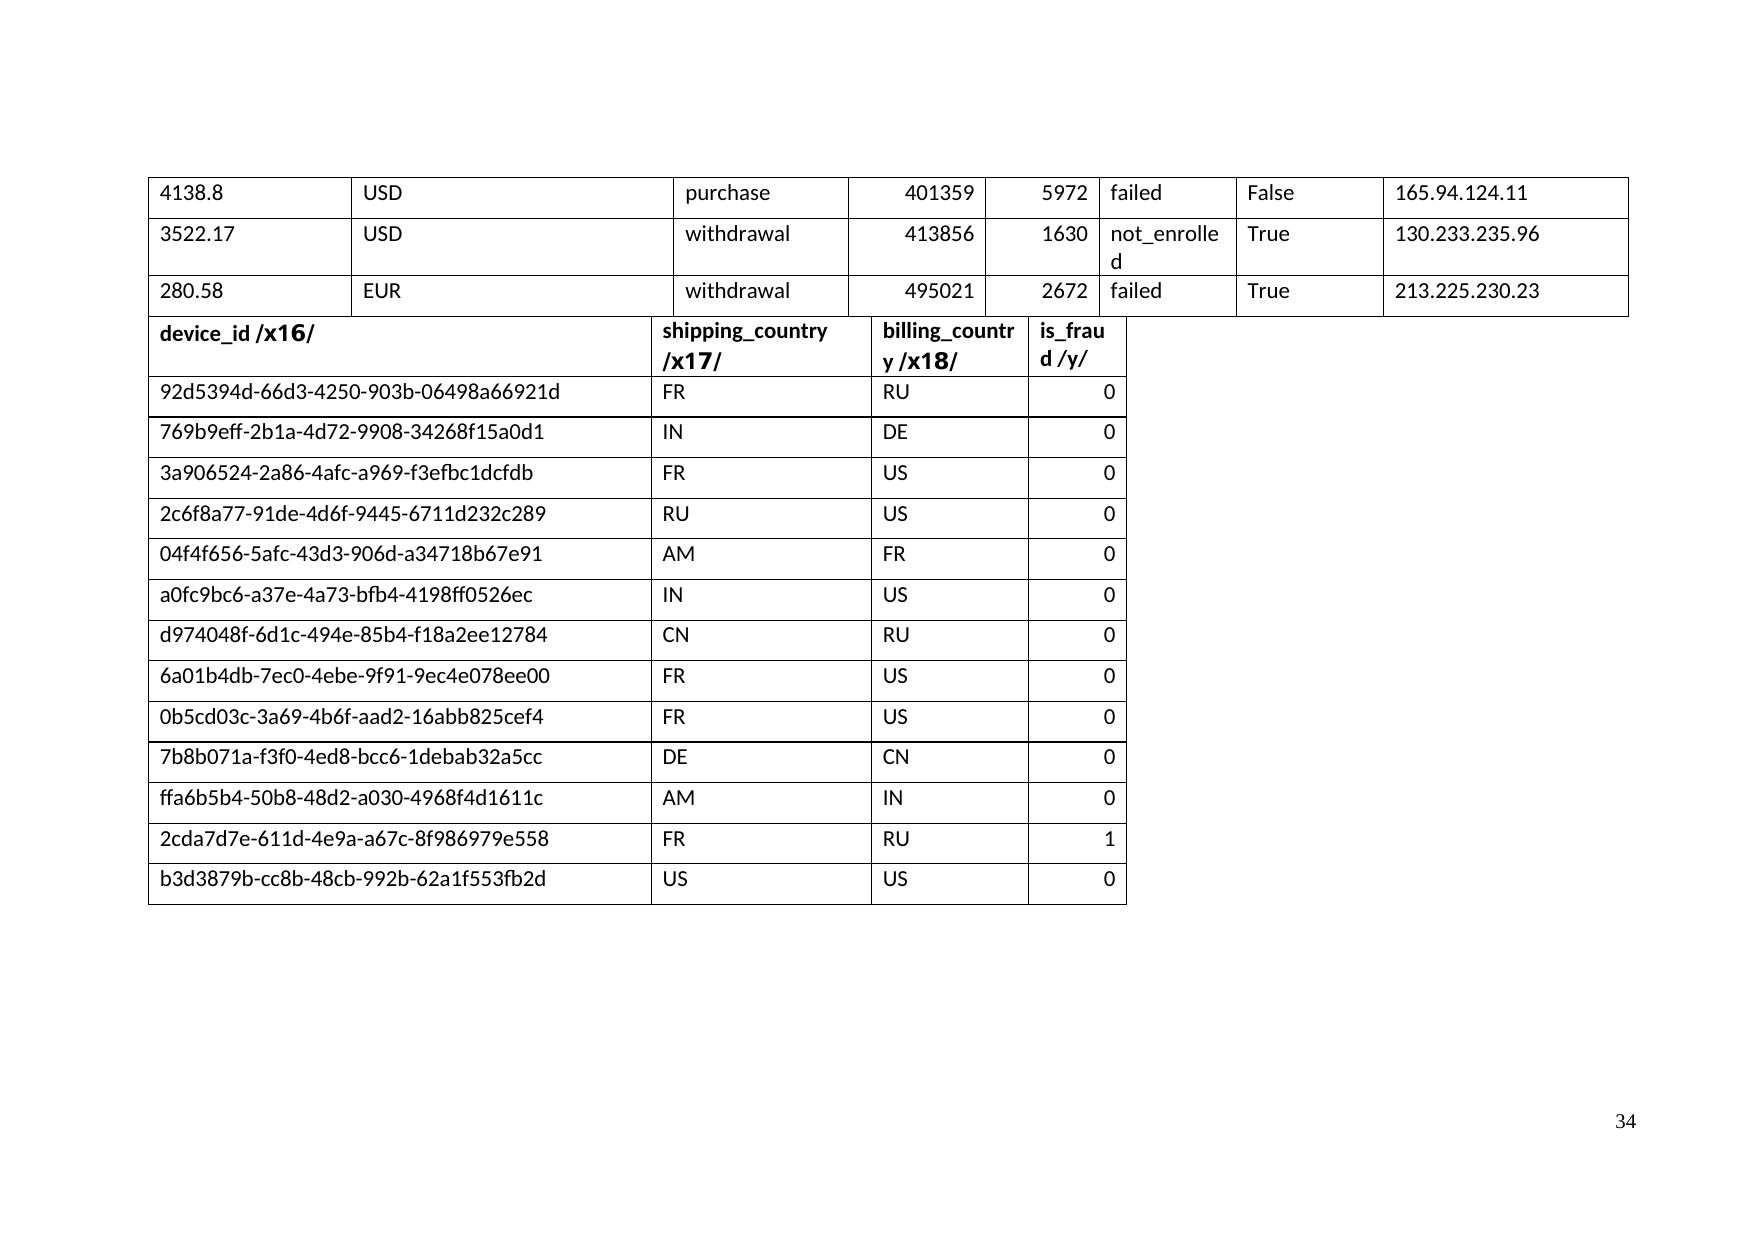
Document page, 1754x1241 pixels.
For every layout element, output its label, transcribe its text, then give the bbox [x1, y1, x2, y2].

table_cell 3a906524-2a86-4afc-a969-f3efbc1dcfdb [149, 458, 651, 498]
table_cell FR [652, 702, 871, 741]
table_cell IN [652, 418, 871, 457]
table_cell ffa6b5b4-50b8-48d2-a030-4968f4d1611c [149, 783, 651, 823]
table_cell US [652, 864, 871, 904]
table_cell True [1237, 219, 1383, 275]
table_cell 1 [1029, 824, 1126, 863]
table_cell failed [1100, 178, 1236, 218]
table_cell 0 [1029, 458, 1126, 498]
table_cell 04f4f656-5afc-43d3-906d-a34718b67e91 [149, 539, 651, 579]
table_cell FR [652, 458, 871, 498]
table_cell RU [872, 824, 1028, 863]
table_cell US [872, 661, 1028, 701]
table_cell 7b8b071a-f3f0-4ed8-bcc6-1debab32a5cc [149, 743, 651, 782]
table_cell 0 [1029, 621, 1126, 660]
table_cell AM [652, 539, 871, 579]
table_cell purchase [674, 178, 848, 218]
table_cell 6a01b4db-7ec0-4ebe-9f91-9ec4e078ee00 [149, 661, 651, 701]
table_cell USD [352, 219, 673, 275]
table_cell 495021 [849, 276, 985, 316]
table_cell US [872, 580, 1028, 619]
table_cell 2672 [986, 276, 1099, 316]
table_cell shipping_country /x17/ [652, 317, 871, 376]
table_cell 280.58 [149, 276, 351, 316]
table_cell 4138.8 [149, 178, 351, 218]
table_cell 0 [1029, 783, 1126, 823]
table_cell IN [872, 783, 1028, 823]
table_cell 0 [1029, 580, 1126, 619]
table_cell FR [652, 824, 871, 863]
table_cell 5972 [986, 178, 1099, 218]
table_cell IN [652, 580, 871, 619]
table_cell failed [1100, 276, 1236, 316]
table_cell 413856 [849, 219, 985, 275]
table_cell 213.225.230.23 [1384, 276, 1628, 316]
table_cell USD [352, 178, 673, 218]
table_cell d974048f-6d1c-494e-85b4-f18a2ee12784 [149, 621, 651, 660]
table_cell US [872, 499, 1028, 538]
table_cell 165.94.124.11 [1384, 178, 1628, 218]
table_cell AM [652, 783, 871, 823]
table_cell 0 [1029, 661, 1126, 701]
table_cell CN [652, 621, 871, 660]
table_cell 0 [1029, 377, 1126, 416]
table_cell 0 [1029, 539, 1126, 579]
table_cell withdrawal [674, 219, 848, 275]
table_cell 2c6f8a77-91de-4d6f-9445-6711d232c289 [149, 499, 651, 538]
table_cell FR [652, 661, 871, 701]
table_cell billing_country /x18/ [872, 317, 1028, 376]
table_cell False [1237, 178, 1383, 218]
table_cell US [872, 864, 1028, 904]
table_cell is_fraud /y/ [1029, 317, 1126, 376]
table_cell 2cda7d7e-611d-4e9a-a67c-8f986979e558 [149, 824, 651, 863]
table_cell device_id /x16/ [149, 317, 651, 376]
table_cell 0 [1029, 743, 1126, 782]
table_cell not_enrolled [1100, 219, 1236, 275]
table_cell 0 [1029, 418, 1126, 457]
table_cell RU [872, 377, 1028, 416]
table_cell withdrawal [674, 276, 848, 316]
table_cell DE [652, 743, 871, 782]
table_cell FR [652, 377, 871, 416]
table_cell a0fc9bc6-a37e-4a73-bfb4-4198ff0526ec [149, 580, 651, 619]
table_cell 769b9eff-2b1a-4d72-9908-34268f15a0d1 [149, 418, 651, 457]
table_cell RU [872, 621, 1028, 660]
table_cell 0b5cd03c-3a69-4b6f-aad2-16abb825cef4 [149, 702, 651, 741]
table_cell 0 [1029, 864, 1126, 904]
table_cell DE [872, 418, 1028, 457]
table_cell 3522.17 [149, 219, 351, 275]
table_cell CN [872, 743, 1028, 782]
table_cell 92d5394d-66d3-4250-903b-06498a66921d [149, 377, 651, 416]
table_cell 401359 [849, 178, 985, 218]
table_cell True [1237, 276, 1383, 316]
table_cell 0 [1029, 702, 1126, 741]
table_cell 1630 [986, 219, 1099, 275]
table_cell b3d3879b-cc8b-48cb-992b-62a1f553fb2d [149, 864, 651, 904]
table_cell 0 [1029, 499, 1126, 538]
table_cell RU [652, 499, 871, 538]
table_cell EUR [352, 276, 673, 316]
table_cell US [872, 702, 1028, 741]
table_cell 130.233.235.96 [1384, 219, 1628, 275]
table_cell US [872, 458, 1028, 498]
table_cell FR [872, 539, 1028, 579]
